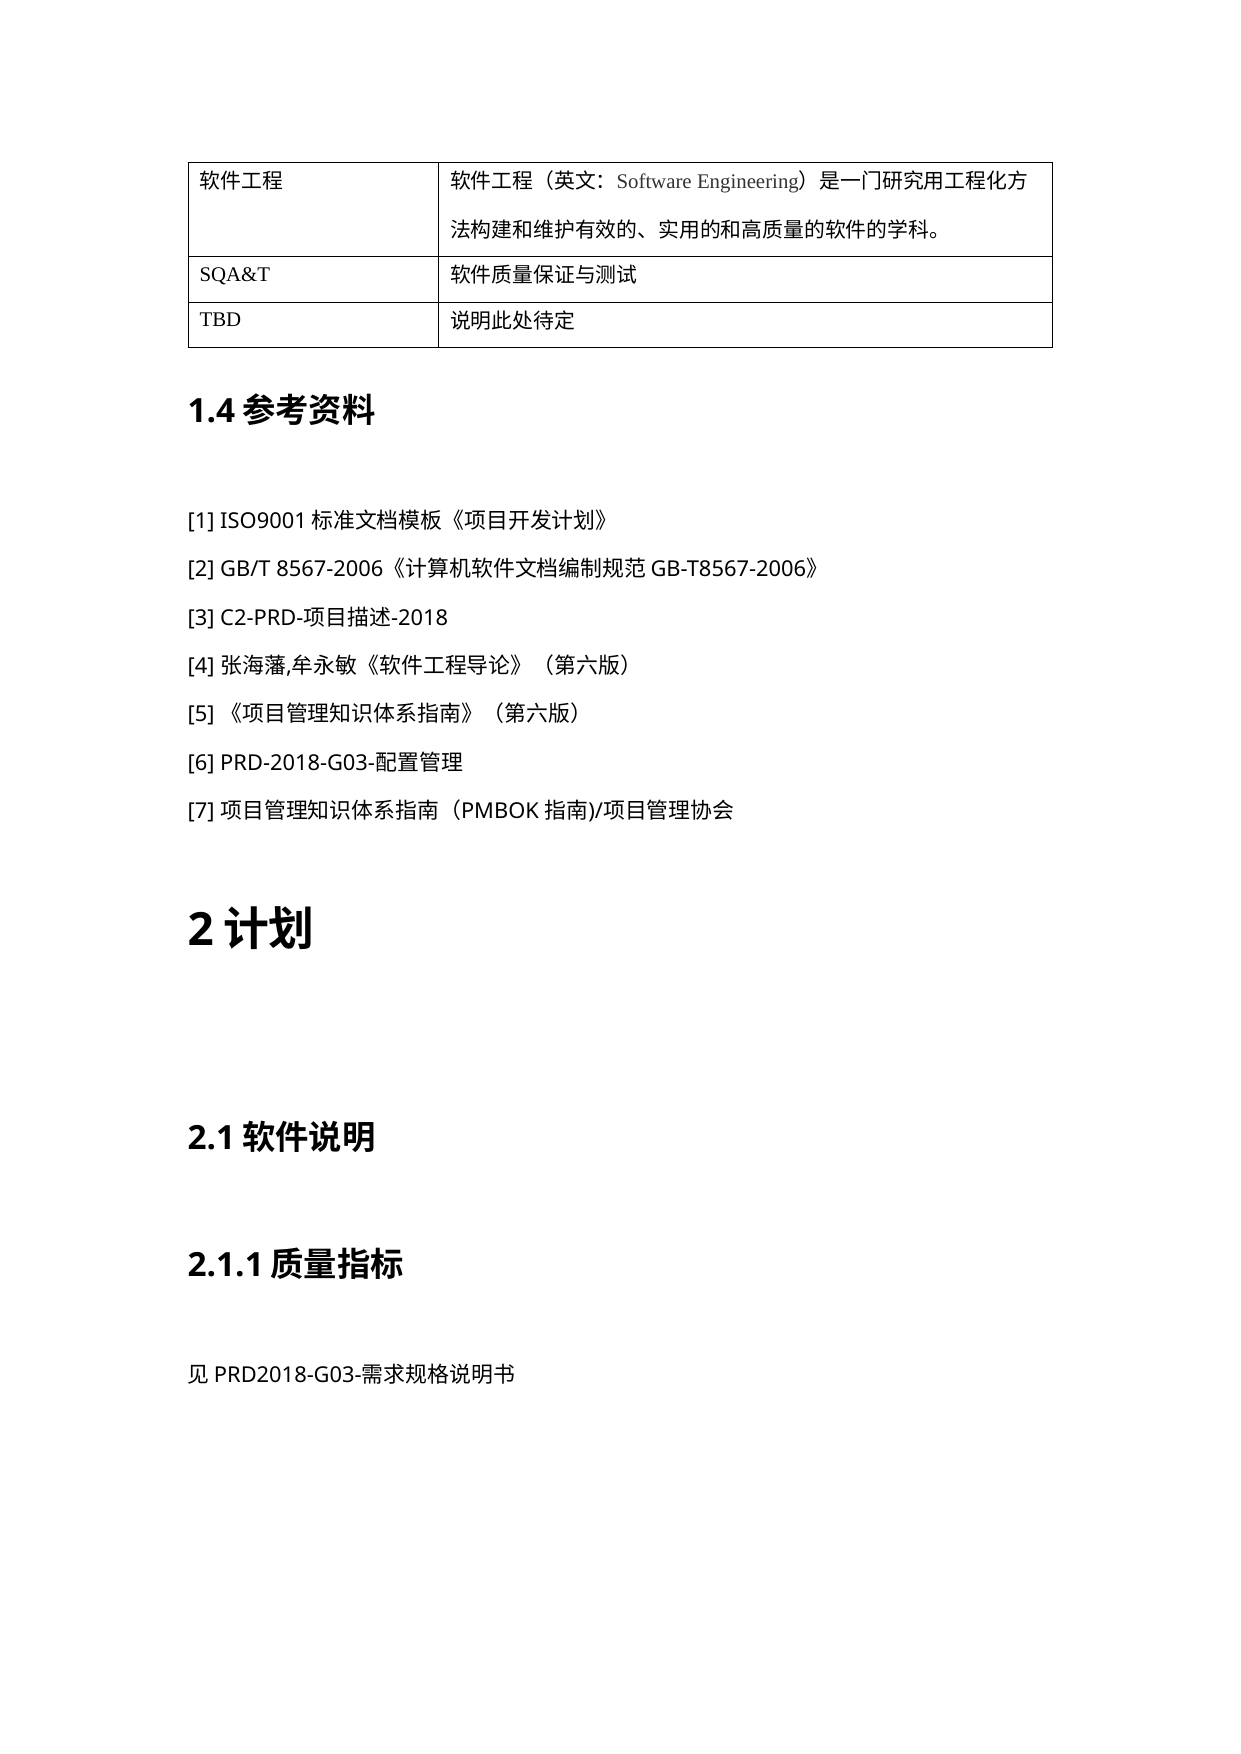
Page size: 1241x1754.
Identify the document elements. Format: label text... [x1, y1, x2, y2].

text [5] 《项目管理知识体系指南》（第六版） [187, 696, 1053, 729]
table_cell SQA&T [189, 257, 438, 302]
subtitle 2.1.1质量指标 [187, 1229, 1053, 1294]
subtitle 2计划 [187, 877, 1053, 974]
text [1] ISO9001标准文档模板《项目开发计划》 [187, 503, 1053, 535]
table_cell 软件工程（英文：Software Engineering）是一门研究用工程化方法构建和维护有效的、实用的和高质量的软件的学科。 [439, 163, 1052, 256]
text 见PRD2018-G03-需求规格说明书 [187, 1357, 1053, 1389]
text [6] PRD-2018-G03-配置管理 [187, 744, 1053, 777]
subtitle 1.4参考资料 [187, 375, 1053, 440]
table_cell 软件工程 [189, 163, 438, 256]
text [2] GB/T 8567-2006《计算机软件文档编制规范GB-T8567-2006》 [187, 551, 1053, 584]
text [3] C2-PRD-项目描述-2018 [187, 599, 1053, 632]
table_cell 软件质量保证与测试 [439, 257, 1052, 302]
subtitle 2.1软件说明 [187, 1102, 1053, 1167]
table_cell TBD [189, 303, 438, 347]
text [4] 张海藩,牟永敏《软件工程导论》（第六版） [187, 648, 1053, 680]
text [7] 项目管理知识体系指南（PMBOK 指南)/项目管理协会 [187, 793, 1053, 825]
table_cell 说明此处待定 [439, 303, 1052, 347]
